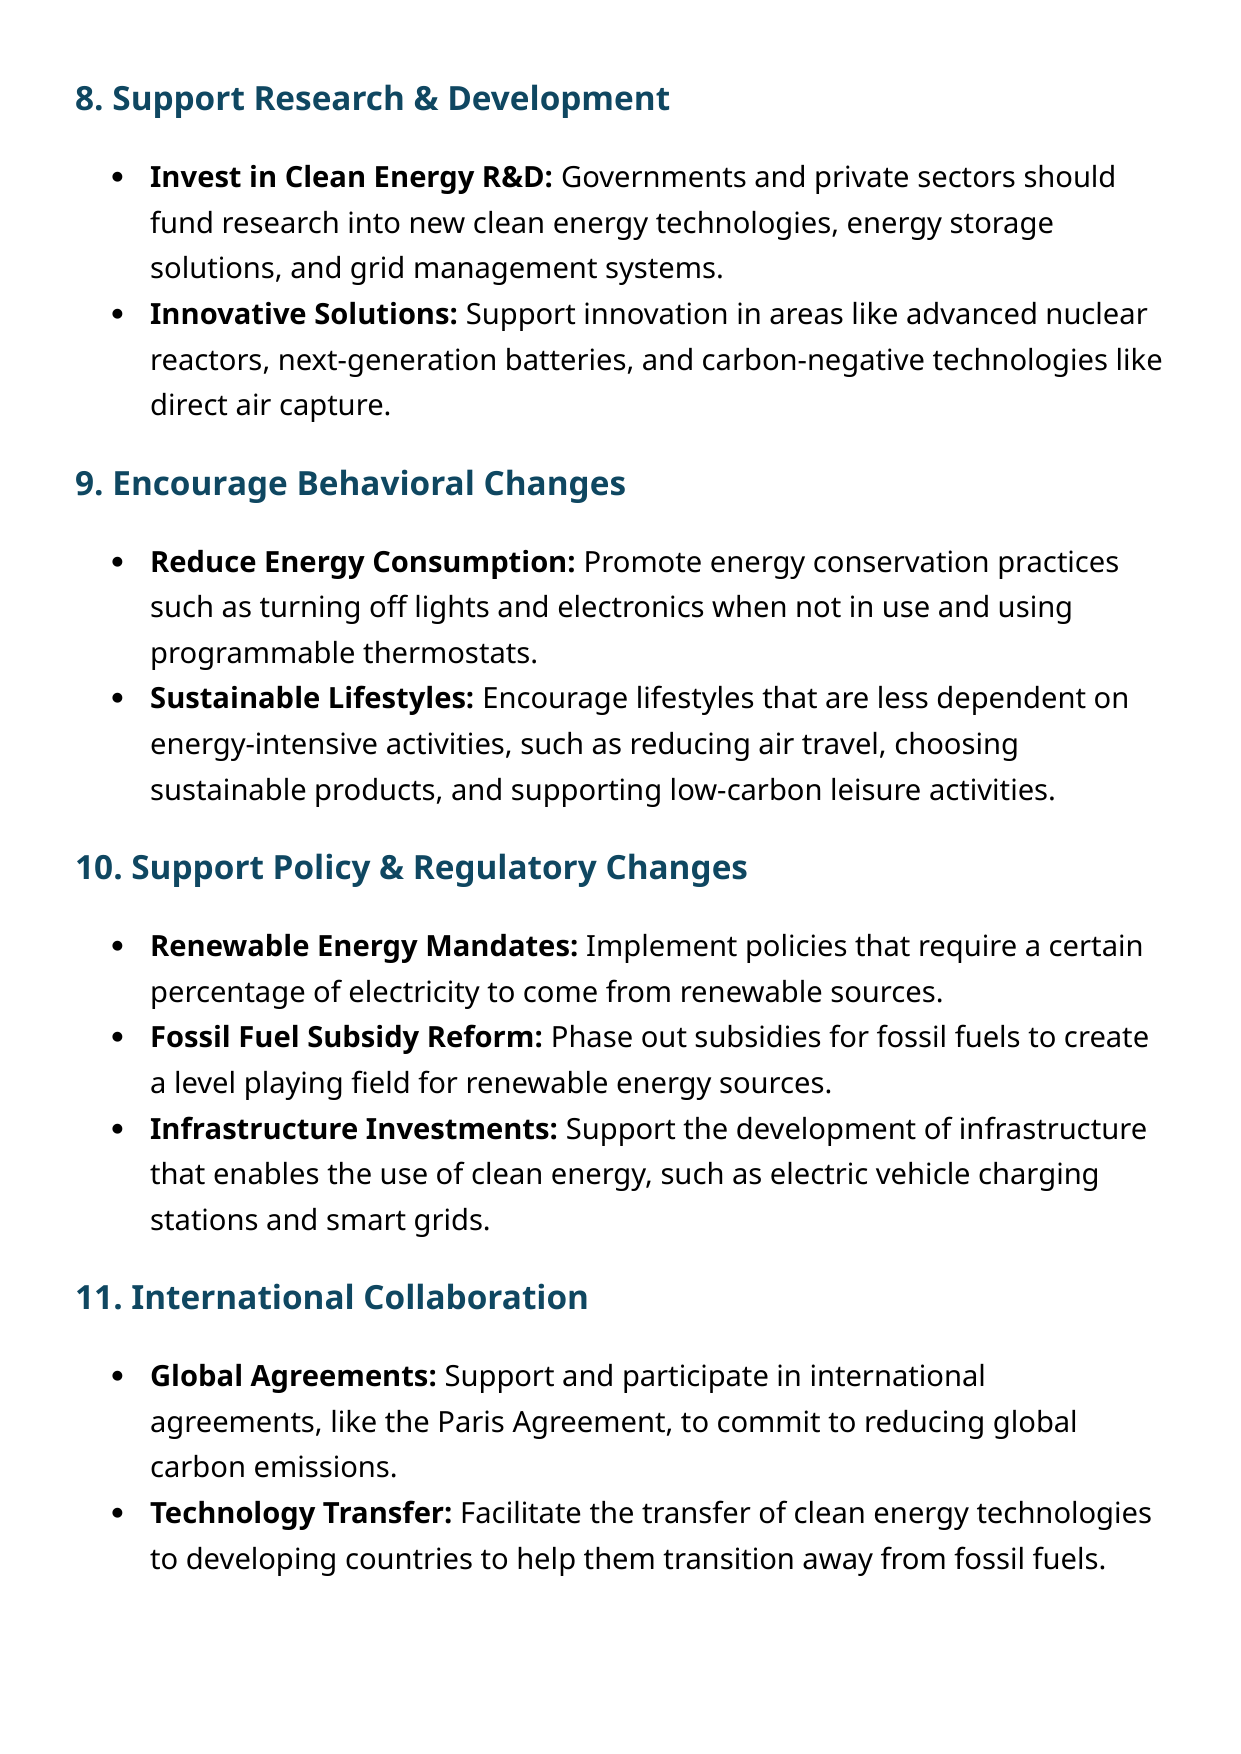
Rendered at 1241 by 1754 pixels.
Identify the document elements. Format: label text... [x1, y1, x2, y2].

subtitle 10. Support Policy & Regulatory Changes [75, 844, 1165, 889]
list Global Agreements: Support and participate in international agreements, like the Paris Agreement, to commit to reducing global carbon emissions. [112, 1356, 1165, 1486]
subtitle 9. Encourage Behavioral Changes [75, 459, 1165, 505]
list Technology Transfer: Facilitate the transfer of clean energy technologies to developing countries to help them transition away from fossil fuels. [112, 1492, 1165, 1578]
list Sustainable Lifestyles: Encourage lifestyles that are less dependent on energy-intensive activities, such as reducing air travel, choosing sustainable products, and supporting low-carbon leisure activities. [112, 678, 1165, 809]
list Innovative Solutions: Support innovation in areas like advanced nuclear reactors, next-generation batteries, and carbon-negative technologies like direct air capture. [112, 293, 1165, 424]
list Fossil Fuel Subsidy Reform: Phase out subsidies for fossil fuels to create a level playing field for renewable energy sources. [112, 1017, 1165, 1102]
subtitle 8. Support Research & Development [75, 75, 1165, 120]
list Invest in Clean Energy R&D: Governments and private sectors should fund research into new clean energy technologies, energy storage solutions, and grid management systems. [112, 156, 1165, 287]
list Renewable Energy Mandates: Implement policies that require a certain percentage of electricity to come from renewable sources. [112, 925, 1165, 1011]
list Infrastructure Investments: Support the development of infrastructure that enables the use of clean energy, such as electric vehicle charging stations and smart grids. [112, 1108, 1165, 1239]
list Reduce Energy Consumption: Promote energy conservation practices such as turning off lights and electronics when not in use and using programmable thermostats. [112, 541, 1165, 672]
subtitle 11. International Collaboration [75, 1274, 1165, 1319]
